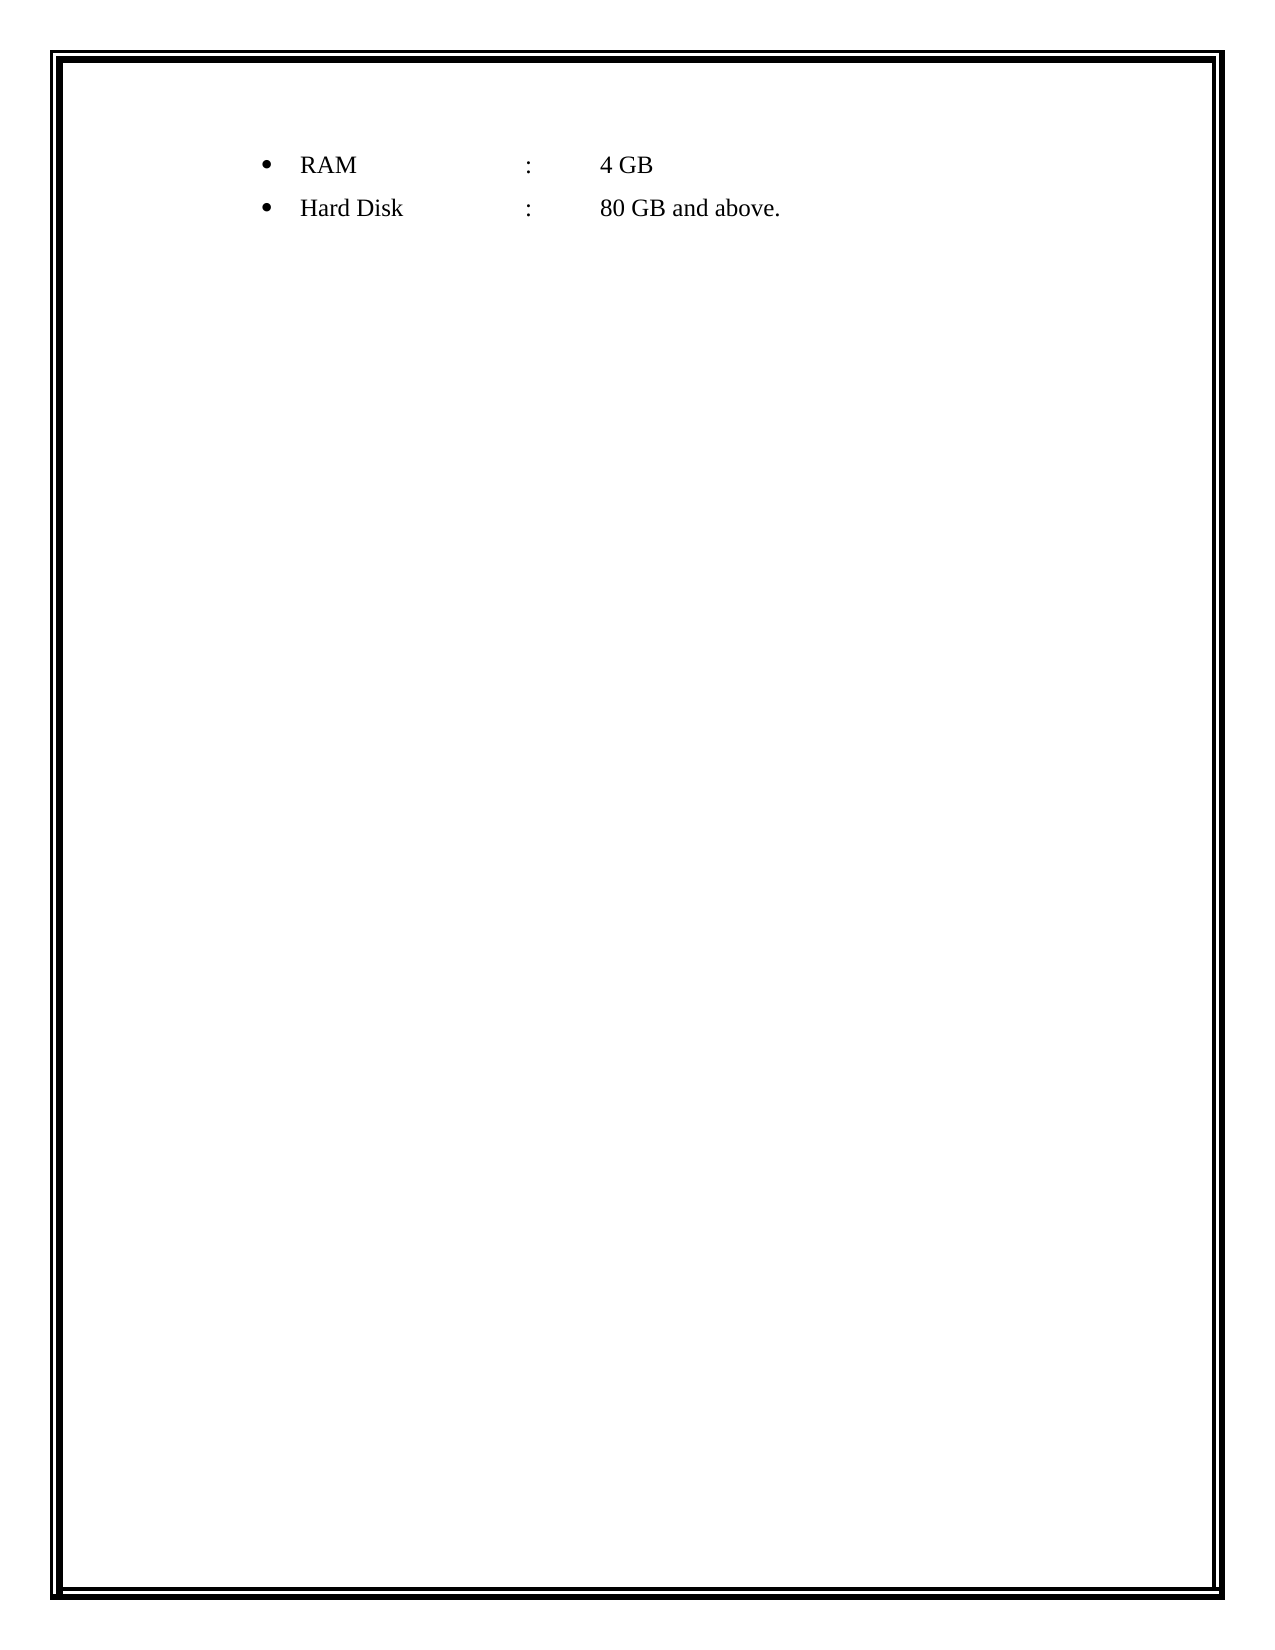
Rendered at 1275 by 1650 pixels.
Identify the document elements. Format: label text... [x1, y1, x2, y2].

list RAM : 4 GB [262, 150, 1125, 179]
list Hard Disk : 80 GB and above. [262, 193, 1125, 222]
